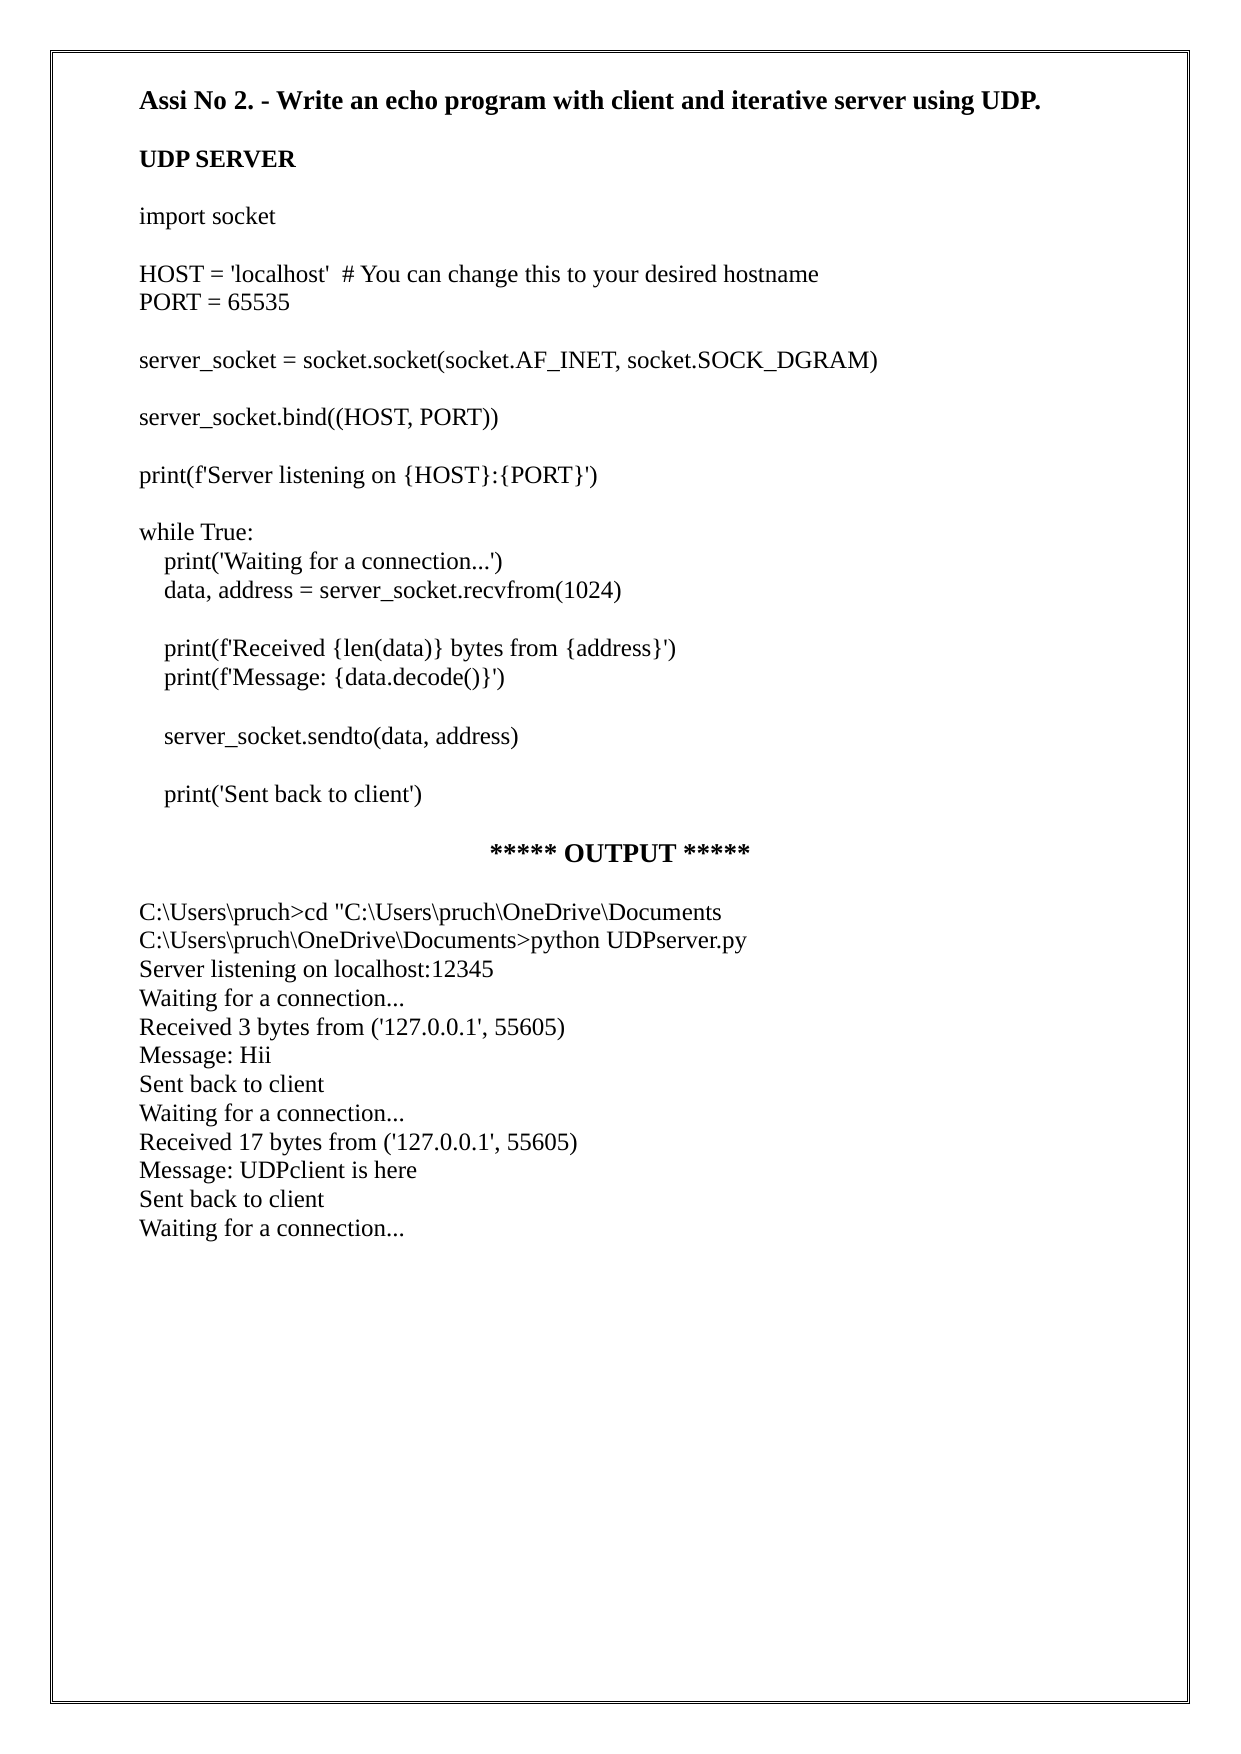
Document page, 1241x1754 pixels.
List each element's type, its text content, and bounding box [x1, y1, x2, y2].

text while True: [139, 517, 1101, 546]
text Received 17 bytes from ('127.0.0.1', 55605) [139, 1127, 1101, 1156]
text print('Waiting for a connection...') [139, 546, 1101, 575]
text data, address = server_socket.recvfrom(1024) [139, 575, 1101, 604]
text print(f'Server listening on {HOST}:{PORT}') [139, 460, 1101, 489]
text import socket [139, 201, 1101, 230]
text Waiting for a connection... [139, 1098, 1101, 1127]
text print(f'Received {len(data)} bytes from {address}') [139, 633, 1101, 662]
text server_socket = socket.socket(socket.AF_INET, socket.SOCK_DGRAM) [139, 345, 1101, 374]
text C:\Users\pruch\OneDrive\Documents>python UDPserver.py [139, 926, 1101, 954]
text print(f'Message: {data.decode()}') [139, 662, 1101, 691]
text Server listening on localhost:12345 [139, 954, 1101, 983]
text Received 3 bytes from ('127.0.0.1', 55605) [139, 1012, 1101, 1041]
text Message: Hii [139, 1041, 1101, 1069]
text C:\Users\pruch>cd "C:\Users\pruch\OneDrive\Documents [139, 897, 1101, 926]
text Sent back to client [139, 1069, 1101, 1098]
text print('Sent back to client') [139, 779, 1101, 808]
text server_socket.bind((HOST, PORT)) [139, 402, 1101, 431]
text Message: UDPclient is here [139, 1156, 1101, 1184]
text PORT = 65535 [139, 287, 1101, 316]
text Waiting for a connection... [139, 983, 1101, 1012]
text HOST = 'localhost' # You can change this to your desired hostname [139, 259, 1101, 287]
text UDP SERVER [139, 144, 1101, 172]
text server_socket.sendto(data, address) [139, 721, 1101, 749]
text ***** OUTPUT ***** [139, 837, 1101, 868]
text Assi No 2. - Write an echo program with client and iterative server using UDP. [139, 84, 1101, 115]
text Waiting for a connection... [139, 1213, 1101, 1242]
text Sent back to client [139, 1184, 1101, 1213]
